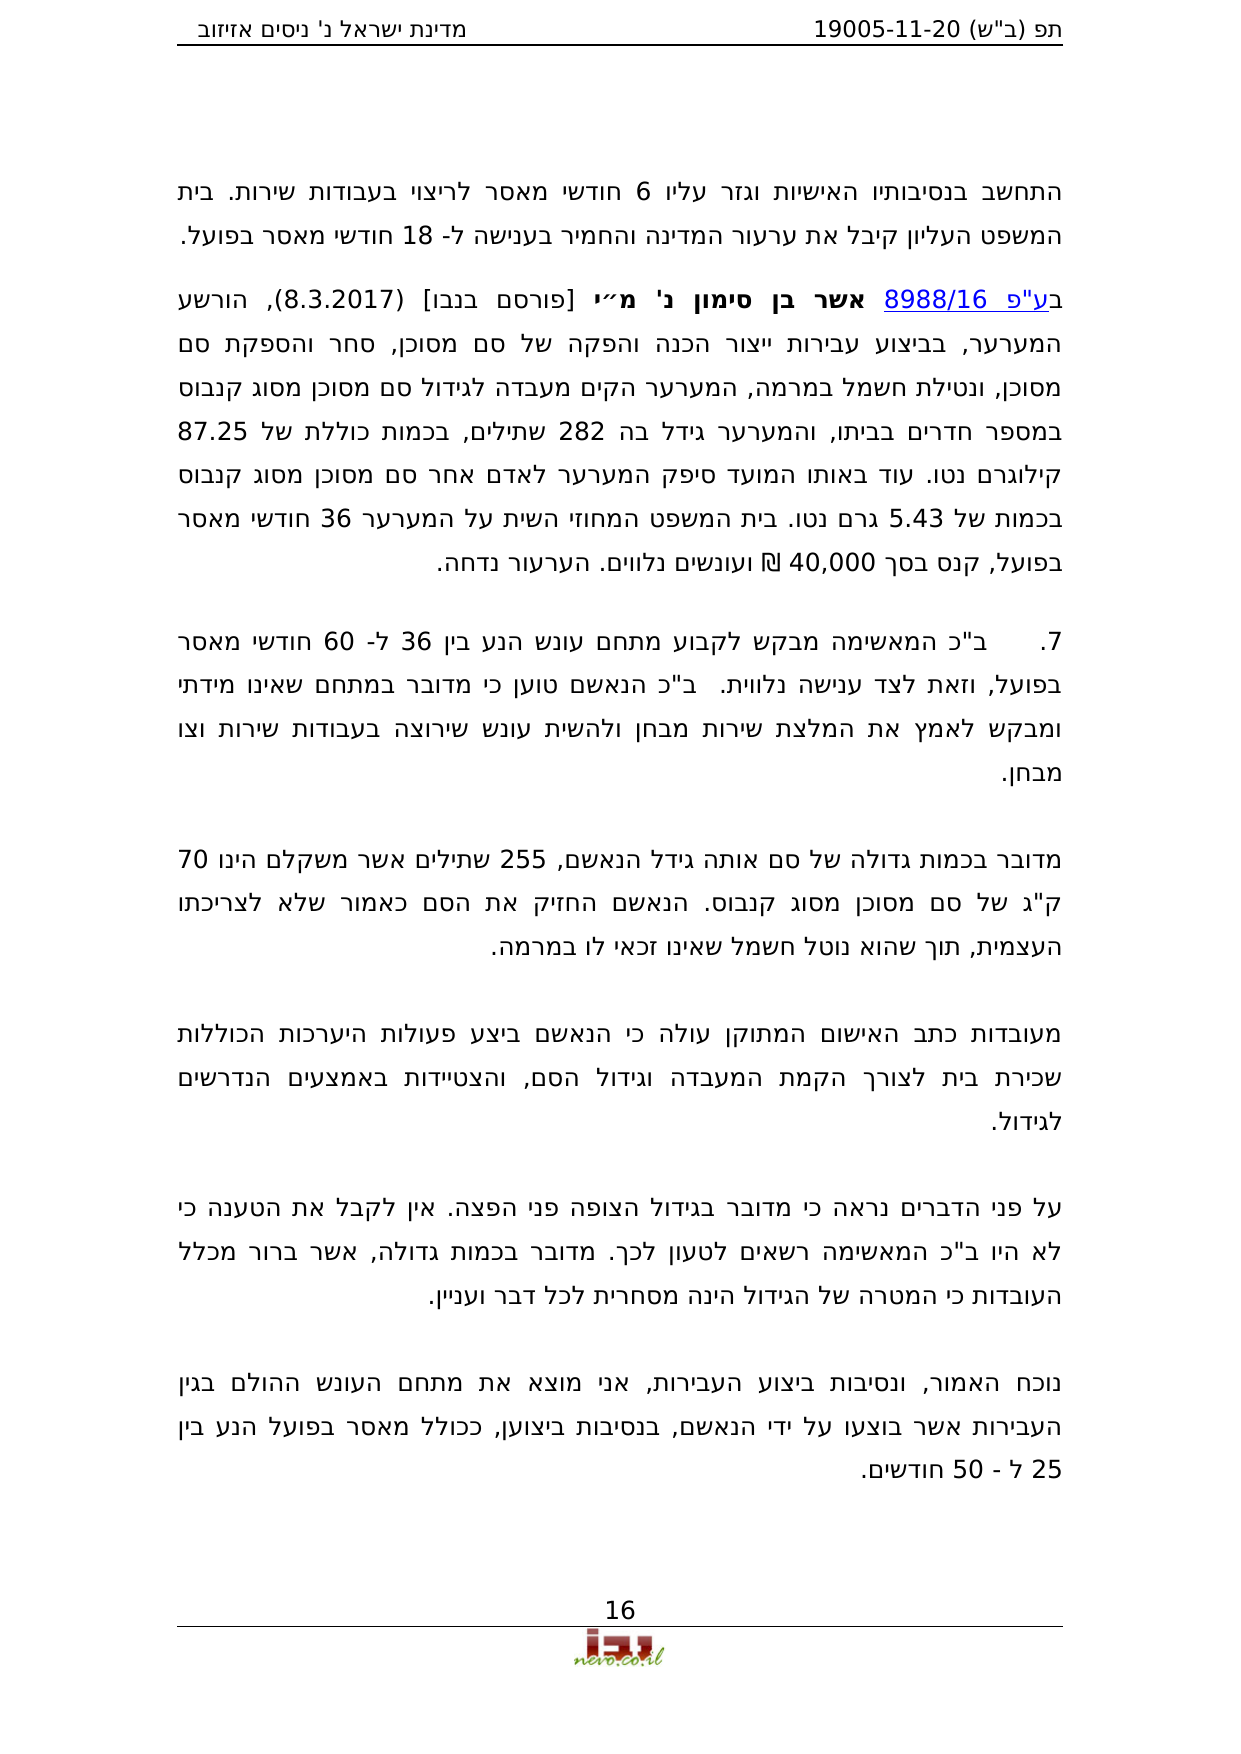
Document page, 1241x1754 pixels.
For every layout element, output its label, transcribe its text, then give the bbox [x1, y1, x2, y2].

text מעובדות כתב האישום המתוקן עולה כי הנאשם ביצע פעולות היערכות הכוללות שכירת בית לצורך הקמת המעבדה וגידול הסם, והצטיידות באמצעים הנדרשים לגידול. [177, 1019, 1063, 1136]
text מדובר בכמות גדולה של סם אותה גידל הנאשם, 255 שתילים אשר משקלם הינו 70 ק"ג של סם מסוכן מסוג קנבוס. הנאשם החזיק את הסם כאמור שלא לצריכתו העצמית, תוך שהוא נוטל חשמל שאינו זכאי לו במרמה. [177, 845, 1063, 962]
text 7. ב"כ המאשימה מבקש לקבוע מתחם עונש הנע בין 36 ל- 60 חודשי מאסר בפועל, וזאת לצד ענישה נלווית. ב"כ הנאשם טוען כי מדובר במתחם שאינו מידתי ומבקש לאמץ את המלצת שירות מבחן ולהשית עונש שירוצה בעבודות שירות וצו מבחן. [177, 627, 1063, 787]
text בע"פ 8988/16 אשר בן סימון נ' מ״י [פורסם בנבו] (8.3.2017), הורשע המערער, בביצוע עבירות ייצור הכנה והפקה של סם מסוכן, סחר והספקת סם מסוכן, ונטילת חשמל במרמה, המערער הקים מעבדה לגידול סם מסוכן מסוג קנבוס במספר חדרים בביתו, והמערער גידל בה 282 שתילים, בכמות כוללת של 87.25 קילוגרם נטו. עוד באותו המועד סיפק המערער לאדם אחר סם מסוכן מסוג קנבוס בכמות של 5.43 גרם נטו. בית המשפט המחוזי השית על המערער 36 חודשי מאסר בפועל, קנס בסך 40,000 ₪ ועונשים נלווים. הערעור נדחה. [177, 286, 1063, 577]
text על פני הדברים נראה כי מדובר בגידול הצופה פני הפצה. אין לקבל את הטענה כי לא היו ב"כ המאשימה רשאים לטעון לכך. מדובר בכמות גדולה, אשר ברור מכלל העובדות כי המטרה של הגידול הינה מסחרית לכל דבר ועניין. [177, 1194, 1063, 1310]
picture [574, 1628, 666, 1667]
text נוכח האמור, ונסיבות ביצוע העבירות, אני מוצא את מתחם העונש ההולם בגין העבירות אשר בוצעו על ידי הנאשם, בנסיבות ביצוען, ככולל מאסר בפועל הנע בין 25 ל - 50 חודשים. [177, 1368, 1063, 1485]
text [177, 177, 1063, 250]
